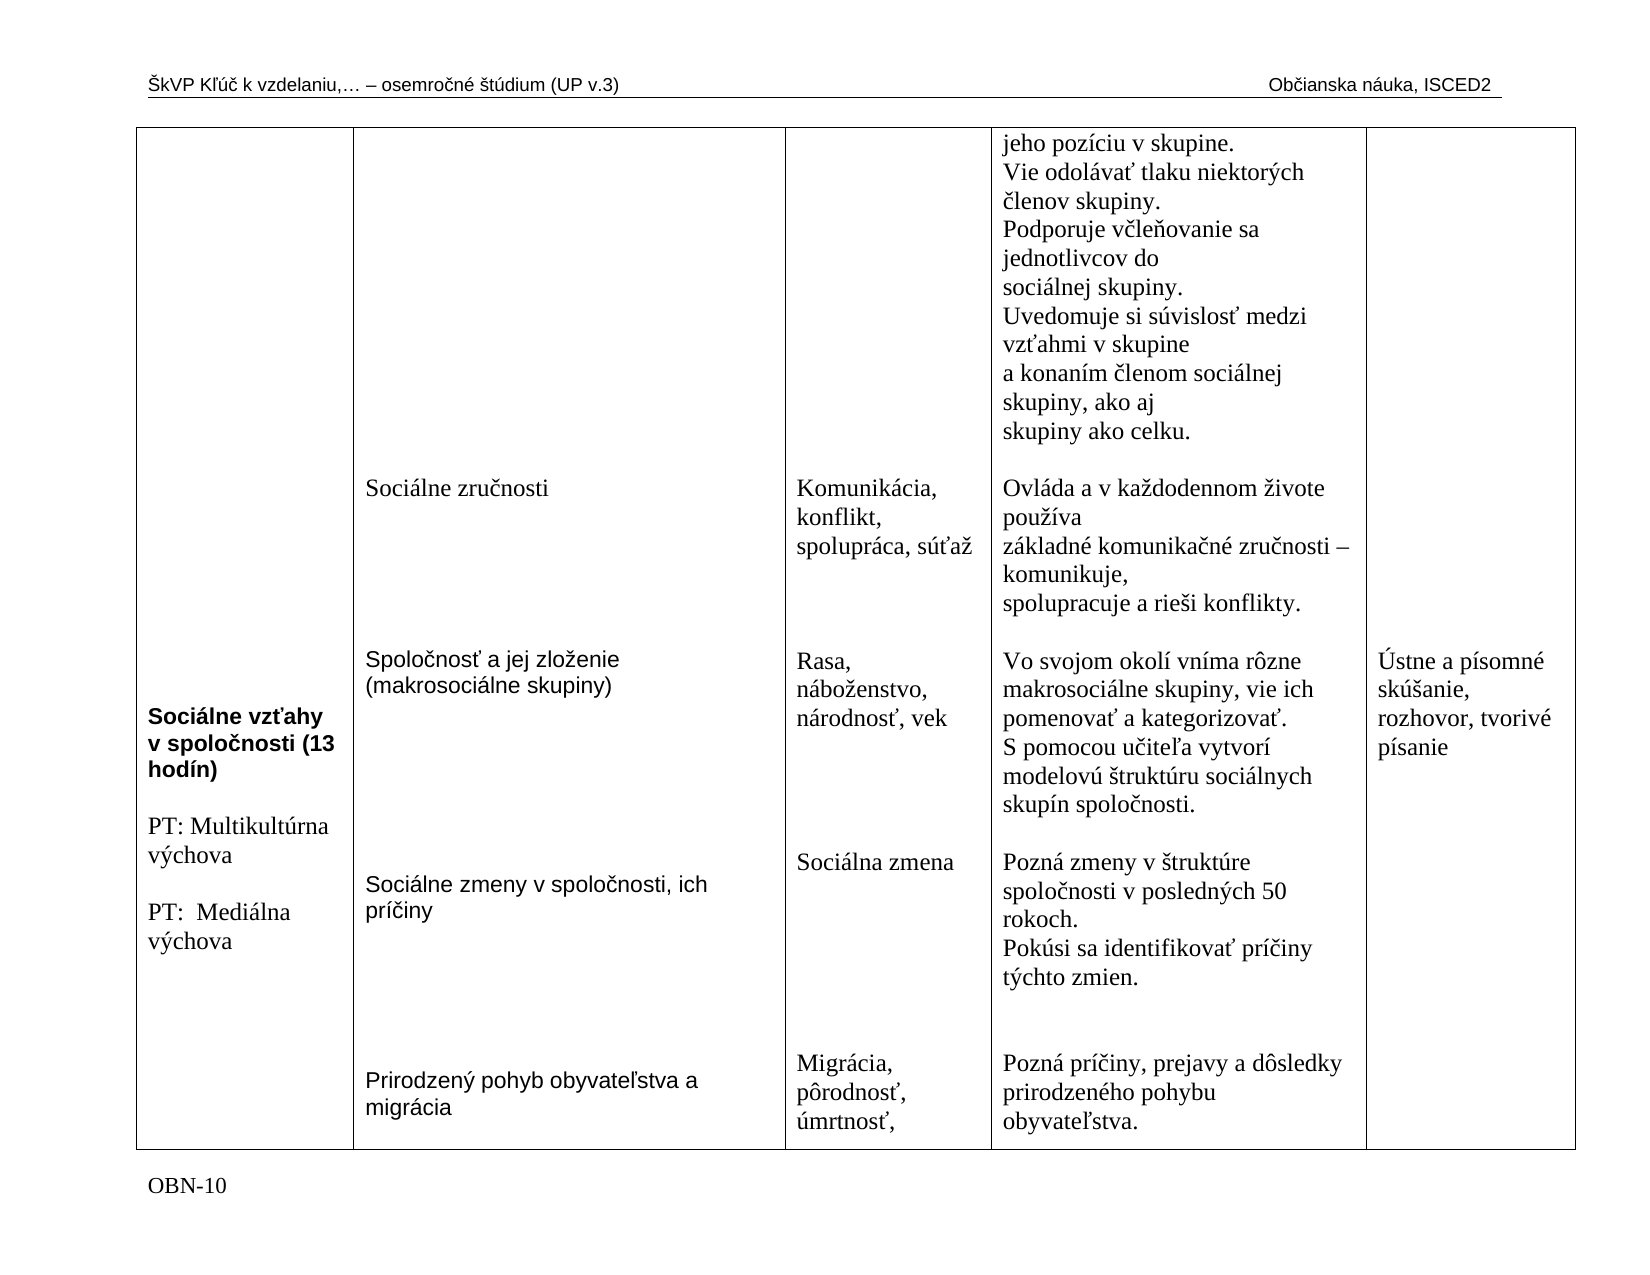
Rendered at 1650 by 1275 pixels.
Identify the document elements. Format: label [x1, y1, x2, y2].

table_cell [992, 128, 1366, 1149]
table_cell [786, 128, 991, 1149]
table_cell [137, 128, 353, 1149]
table_cell [354, 128, 785, 1149]
table_cell [1367, 128, 1575, 1149]
